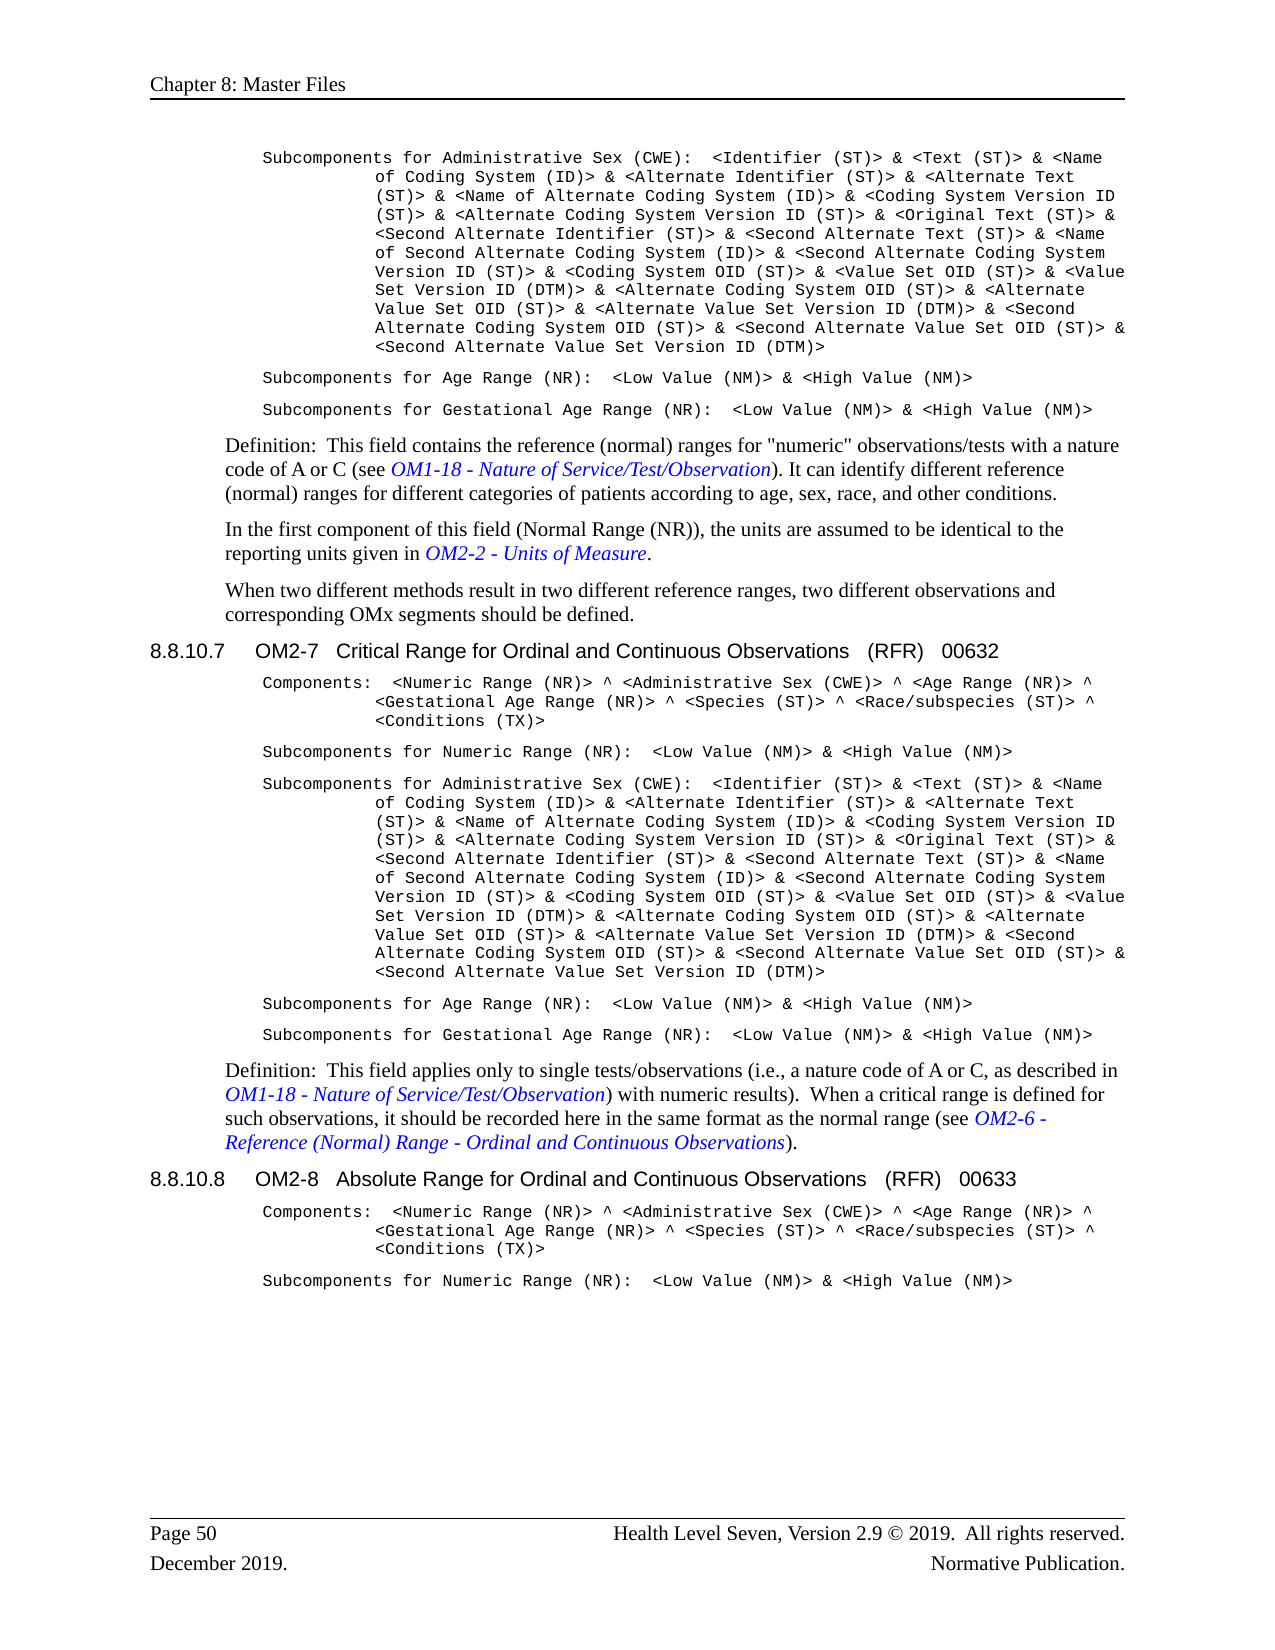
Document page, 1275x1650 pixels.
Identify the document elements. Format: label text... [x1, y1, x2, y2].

text Definition: This field contains the reference (normal) ranges for "numeric" observations/tests with a nature code of A or C (see OM1-18 - Nature of Service/Test/Observation). It can identify different reference (normal) ranges for different categories of patients according to age, sex, race, and other conditions. [225, 433, 1125, 505]
text Components: <Numeric Range (NR)> ^ <Administrative Sex (CWE)> ^ <Age Range (NR)> ^ <Gestational Age Range (NR)> ^ <Species (ST)> ^ <Race/subspecies (ST)> ^ <Conditions (TX)> [262, 1203, 1125, 1260]
text Subcomponents for Numeric Range (NR): <Low Value (NM)> & <High Value (NM)> [262, 1272, 1125, 1291]
subtitle OM2-7 Critical Range for Ordinal and Continuous Observations (RFR) 00632 [150, 638, 1125, 662]
text Subcomponents for Administrative Sex (CWE): <Identifier (ST)> & <Text (ST)> & <Name of Coding System (ID)> & <Alternate Identifier (ST)> & <Alternate Text (ST)> & <Name of Alternate Coding System (ID)> & <Coding System Version ID (ST)> & <Alternate Coding System Version ID (ST)> & <Original Text (ST)> & <Second Alternate Identifier (ST)> & <Second Alternate Text (ST)> & <Name of Second Alternate Coding System (ID)> & <Second Alternate Coding System Version ID (ST)> & <Coding System OID (ST)> & <Value Set OID (ST)> & <Value Set Version ID (DTM)> & <Alternate Coding System OID (ST)> & <Alternate Value Set OID (ST)> & <Alternate Value Set Version ID (DTM)> & <Second Alternate Coding System OID (ST)> & <Second Alternate Value Set OID (ST)> & <Second Alternate Value Set Version ID (DTM)> [262, 775, 1125, 983]
text Subcomponents for Age Range (NR): <Low Value (NM)> & <High Value (NM)> [262, 370, 1125, 389]
text Definition: This field applies only to single tests/observations (i.e., a nature code of A or C, as described in OM1-18 - Nature of Service/Test/Observation) with numeric results). When a critical range is defined for such observations, it should be recorded here in the same format as the normal range (see OM2-6 - Reference (Normal) Range - Ordinal and Continuous Observations). [225, 1058, 1125, 1154]
text Subcomponents for Administrative Sex (CWE): <Identifier (ST)> & <Text (ST)> & <Name of Coding System (ID)> & <Alternate Identifier (ST)> & <Alternate Text (ST)> & <Name of Alternate Coding System (ID)> & <Coding System Version ID (ST)> & <Alternate Coding System Version ID (ST)> & <Original Text (ST)> & <Second Alternate Identifier (ST)> & <Second Alternate Text (ST)> & <Name of Second Alternate Coding System (ID)> & <Second Alternate Coding System Version ID (ST)> & <Coding System OID (ST)> & <Value Set OID (ST)> & <Value Set Version ID (DTM)> & <Alternate Coding System OID (ST)> & <Alternate Value Set OID (ST)> & <Alternate Value Set Version ID (DTM)> & <Second Alternate Coding System OID (ST)> & <Second Alternate Value Set OID (ST)> & <Second Alternate Value Set Version ID (DTM)> [262, 150, 1125, 357]
text Subcomponents for Gestational Age Range (NR): <Low Value (NM)> & <High Value (NM)> [262, 1027, 1125, 1046]
text In the first component of this field (Normal Range (NR)), the units are assumed to be identical to the reporting units given in OM2-2 - Units of Measure. [225, 517, 1125, 565]
text Subcomponents for Numeric Range (NR): <Low Value (NM)> & <High Value (NM)> [262, 744, 1125, 763]
text When two different methods result in two different reference ranges, two different observations and corresponding OMx segments should be defined. [225, 578, 1125, 626]
text Subcomponents for Gestational Age Range (NR): <Low Value (NM)> & <High Value (NM)> [262, 401, 1125, 420]
text Subcomponents for Age Range (NR): <Low Value (NM)> & <High Value (NM)> [262, 995, 1125, 1014]
subtitle OM2-8 Absolute Range for Ordinal and Continuous Observations (RFR) 00633 [150, 1167, 1125, 1191]
text Components: <Numeric Range (NR)> ^ <Administrative Sex (CWE)> ^ <Age Range (NR)> ^ <Gestational Age Range (NR)> ^ <Species (ST)> ^ <Race/subspecies (ST)> ^ <Conditions (TX)> [262, 675, 1125, 732]
